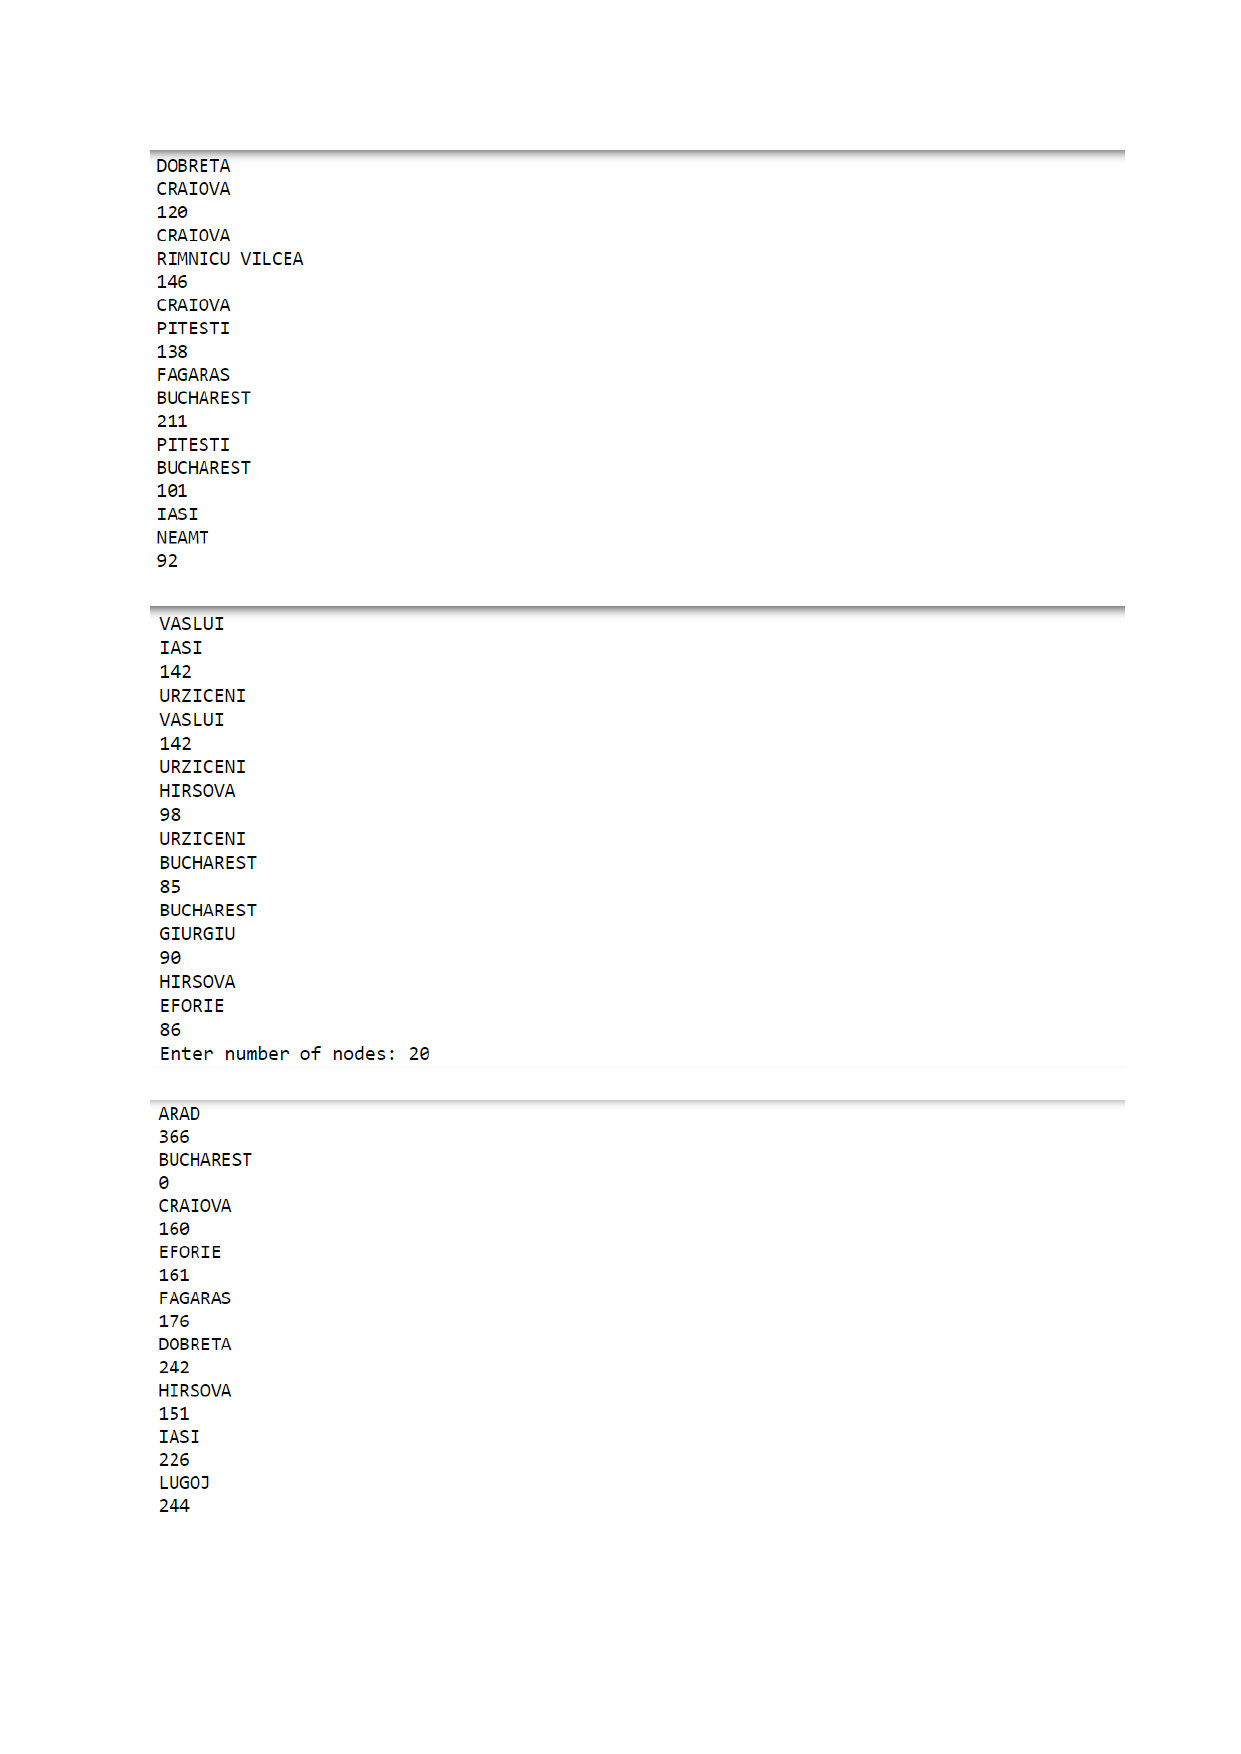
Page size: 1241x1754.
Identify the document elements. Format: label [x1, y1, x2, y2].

picture [150, 606, 1125, 1068]
picture [150, 1100, 1125, 1520]
picture [150, 150, 1125, 574]
